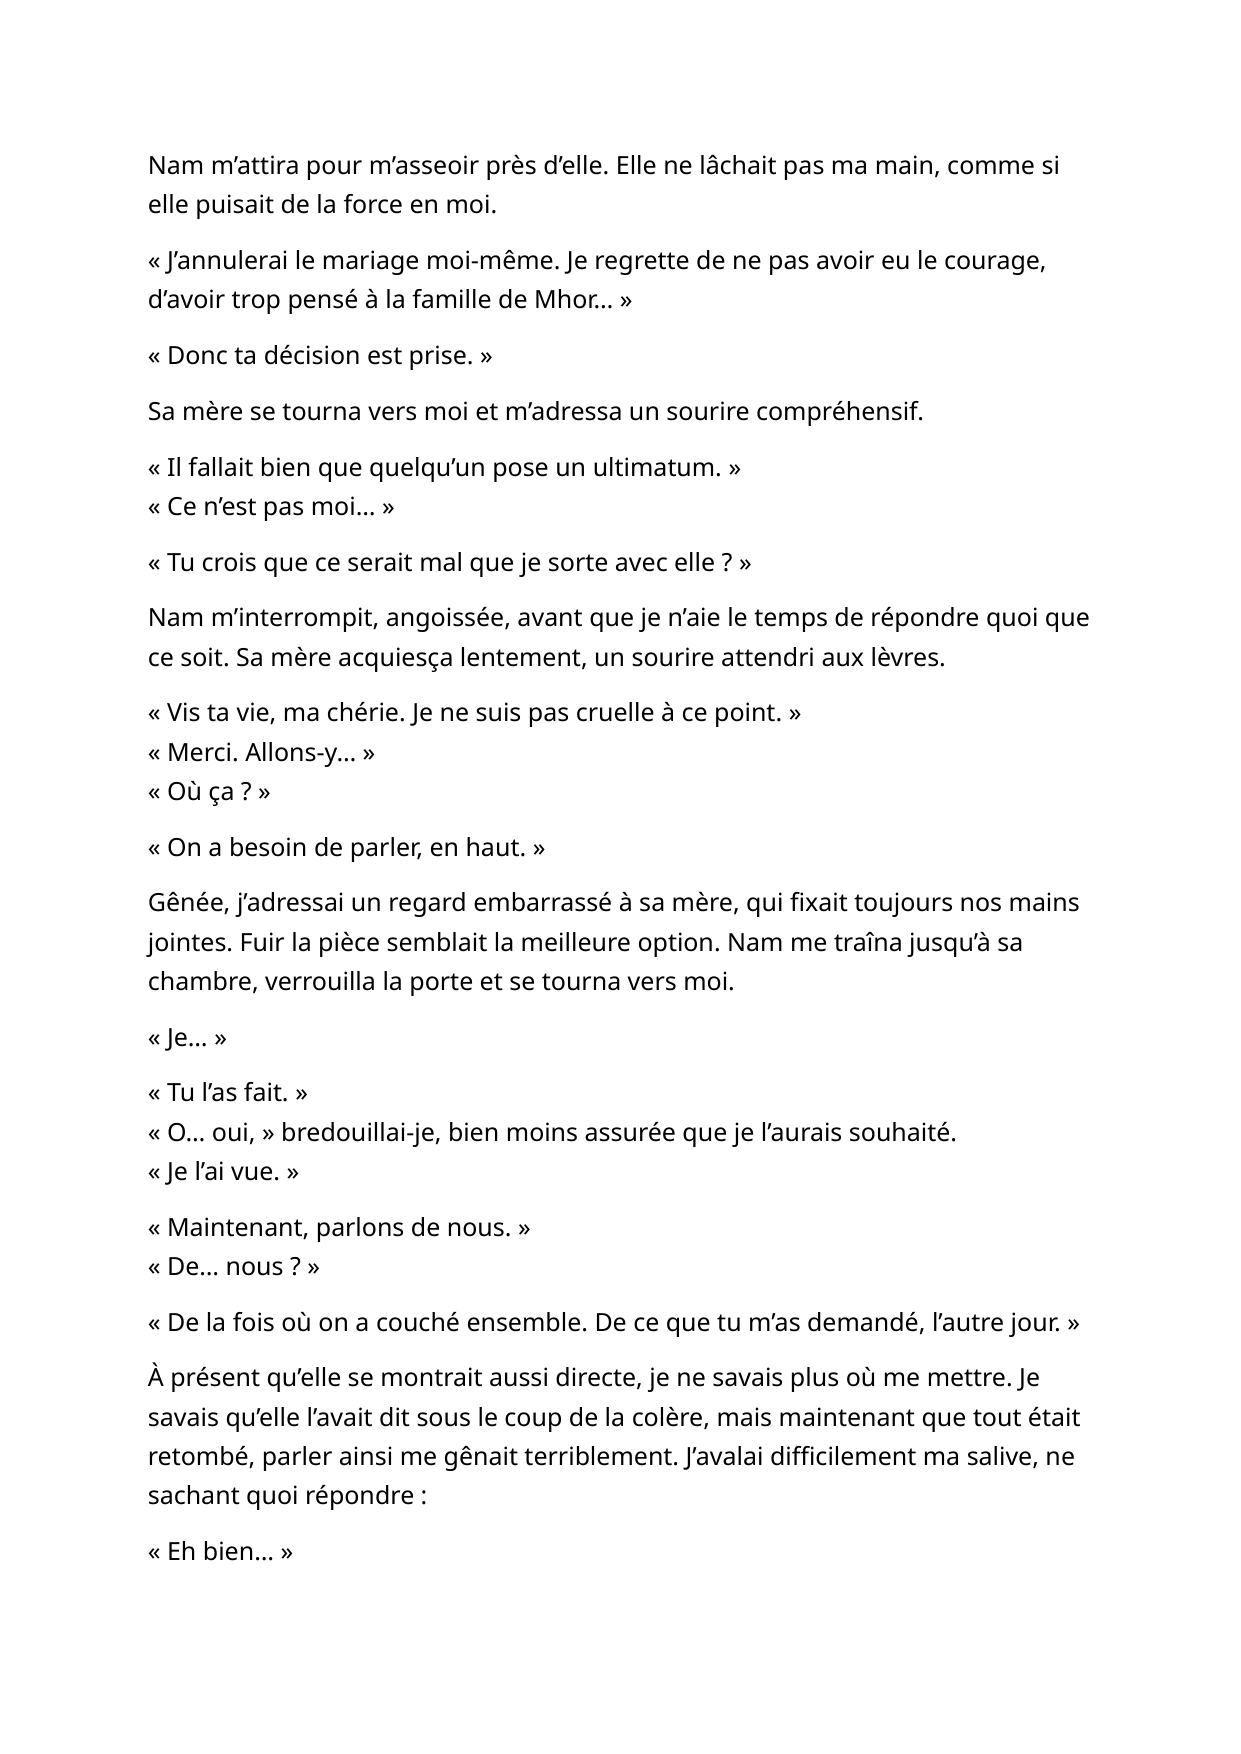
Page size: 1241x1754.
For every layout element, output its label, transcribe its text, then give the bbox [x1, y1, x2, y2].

text « Il fallait bien que quelqu’un pose un ultimatum. » « Ce n’est pas moi… » [148, 449, 1093, 522]
text « Je… » [148, 1019, 1093, 1053]
text Nam m’attira pour m’asseoir près d’elle. Elle ne lâchait pas ma main, comme si elle puisait de la force en moi. [148, 148, 1093, 221]
text « Tu crois que ce serait mal que je sorte avec elle ? » [148, 544, 1093, 578]
text Sa mère se tourna vers moi et m’adressa un sourire compréhensif. [148, 393, 1093, 427]
text « Vis ta vie, ma chérie. Je ne suis pas cruelle à ce point. » « Merci. Allons-y… » « Où ça ? » [148, 695, 1093, 807]
text Nam m’interrompit, angoissée, avant que je n’aie le temps de répondre quoi que ce soit. Sa mère acquiesça lentement, un sourire attendri aux lèvres. [148, 600, 1093, 673]
text À présent qu’elle se montrait aussi directe, je ne savais plus où me mettre. Je savais qu’elle l’avait dit sous le coup de la colère, mais maintenant que tout était retombé, parler ainsi me gênait terriblement. J’avalai difficilement ma salive, ne sachant quoi répondre : [148, 1360, 1093, 1512]
text « Donc ta décision est prise. » [148, 338, 1093, 372]
text « De la fois où on a couché ensemble. De ce que tu m’as demandé, l’autre jour. » [148, 1304, 1093, 1338]
text « On a besoin de parler, en haut. » [148, 829, 1093, 863]
text « Maintenant, parlons de nous. » « De… nous ? » [148, 1209, 1093, 1282]
text « Tu l’as fait. » « O… oui, » bredouillai-je, bien moins assurée que je l’aurais souhaité. « Je l’ai vue. » [148, 1075, 1093, 1187]
text « J’annulerai le mariage moi-même. Je regrette de ne pas avoir eu le courage, d’avoir trop pensé à la famille de Mhor… » [148, 243, 1093, 316]
text « Eh bien… » [148, 1533, 1093, 1567]
text Gênée, j’adressai un regard embarrassé à sa mère, qui fixait toujours nos mains jointes. Fuir la pièce semblait la meilleure option. Nam me traîna jusqu’à sa chambre, verrouilla la porte et se tourna vers moi. [148, 885, 1093, 997]
